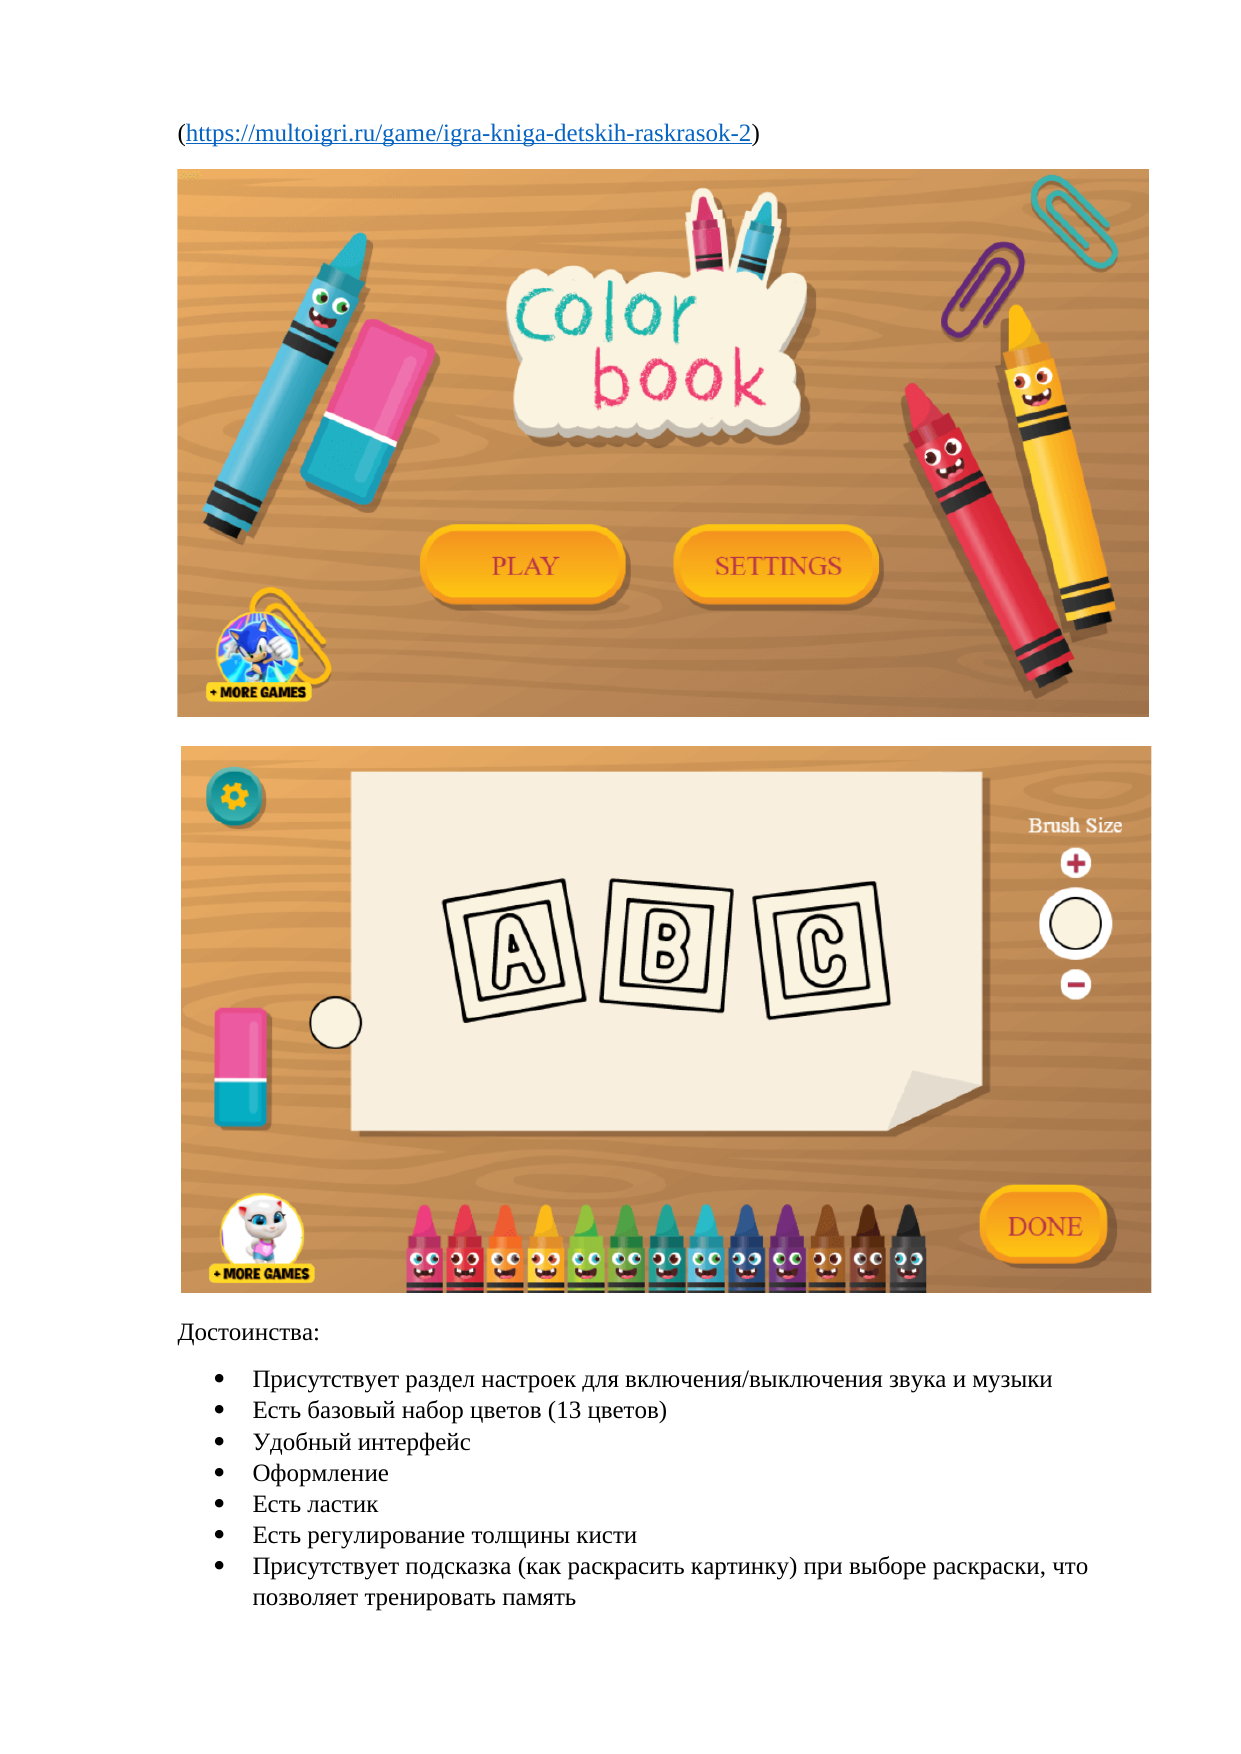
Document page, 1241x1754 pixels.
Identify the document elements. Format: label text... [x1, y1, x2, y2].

list Удобный интерфейс [215, 1427, 1152, 1455]
list Есть ластик [215, 1489, 1152, 1517]
list Присутствует подсказка (как раскрасить картинку) при выборе раскраски, что позволяет тренировать память [215, 1551, 1152, 1611]
text Достоинства: [177, 1317, 1152, 1346]
list Есть регулирование толщины кисти [215, 1520, 1152, 1548]
picture [177, 738, 1152, 1298]
text (https://multoigri.ru/game/igra-kniga-detskih-raskrasok-2) [177, 118, 1152, 147]
picture [177, 165, 1152, 721]
list Присутствует раздел настроек для включения/выключения звука и музыки [215, 1364, 1152, 1393]
list Оформление [215, 1458, 1152, 1486]
list Есть базовый набор цветов (13 цветов) [215, 1396, 1152, 1424]
